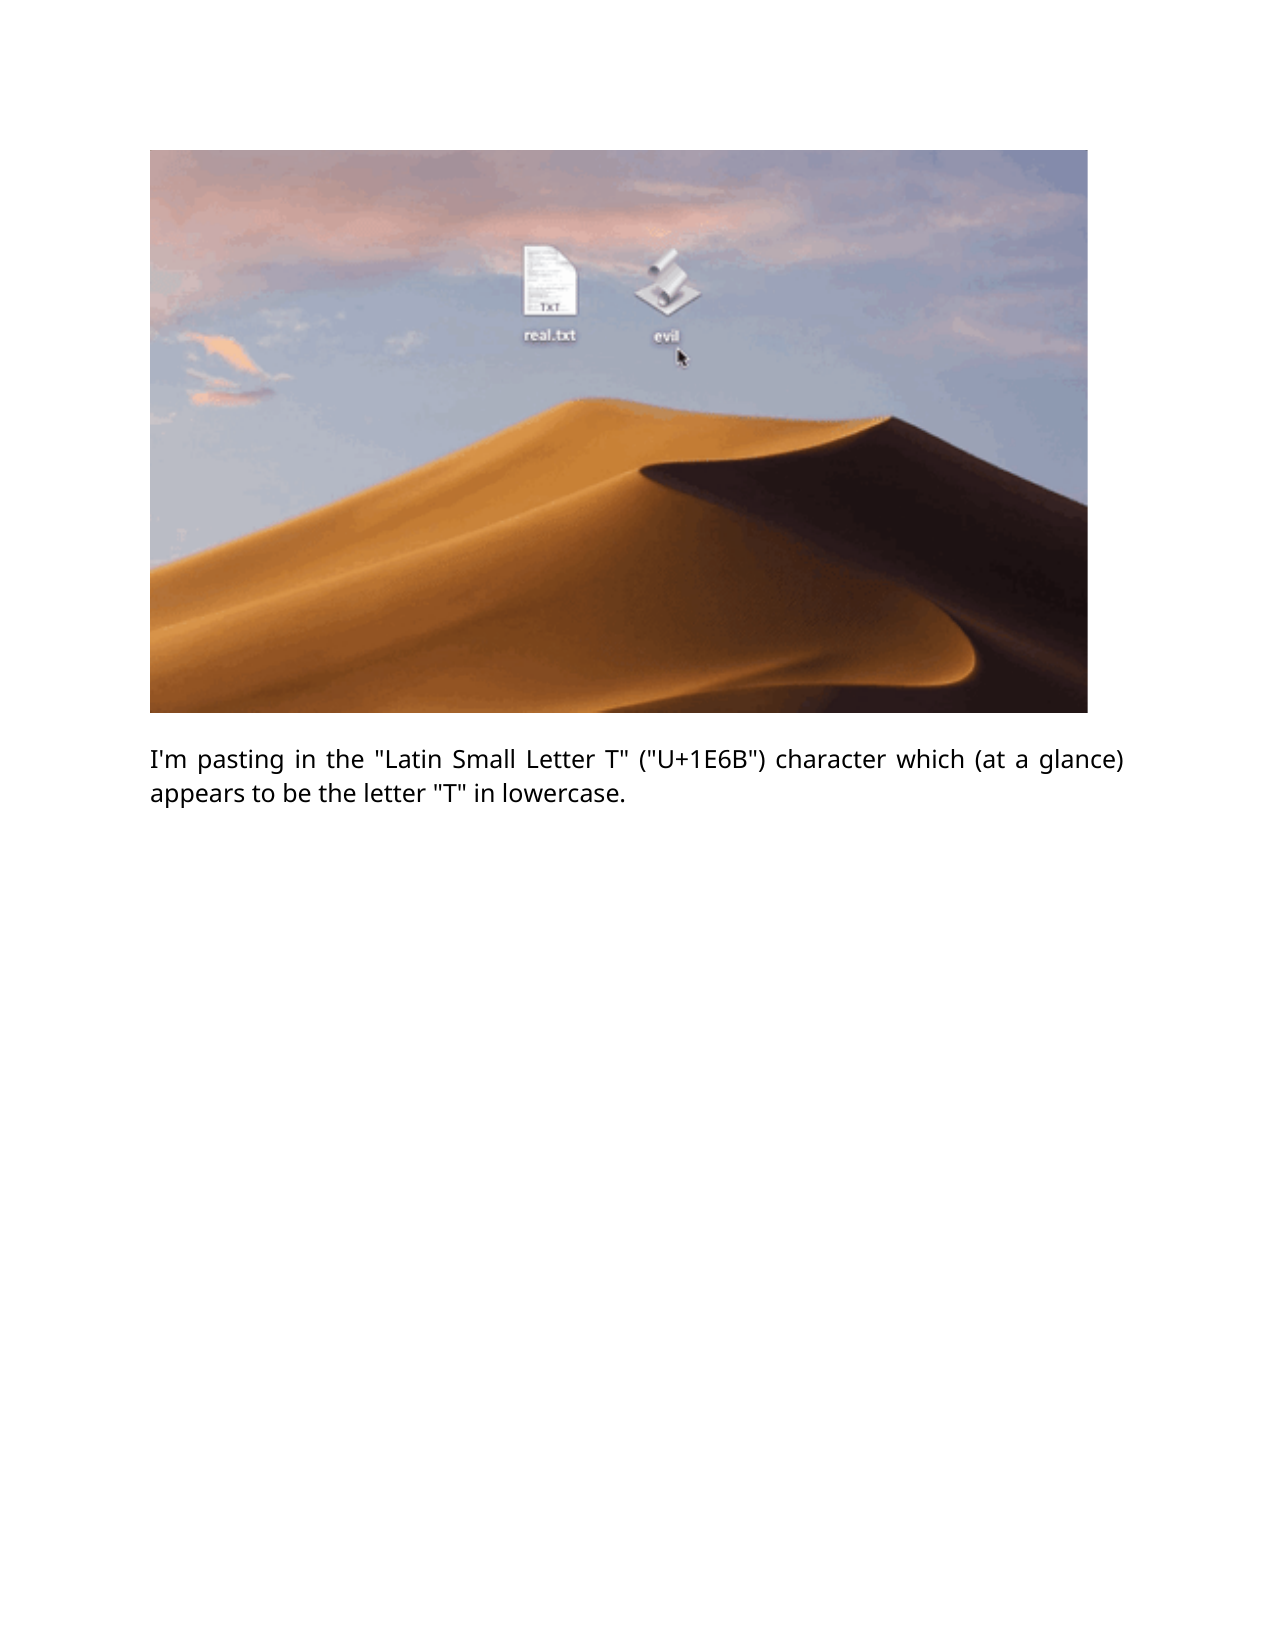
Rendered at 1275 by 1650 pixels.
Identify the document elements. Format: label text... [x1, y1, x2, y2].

text I'm pasting in the "Latin Small Letter T" ("U+1E6B") character which (at a glance) appears to be the letter "T" in lowercase. [150, 742, 1125, 810]
picture [150, 150, 1088, 713]
